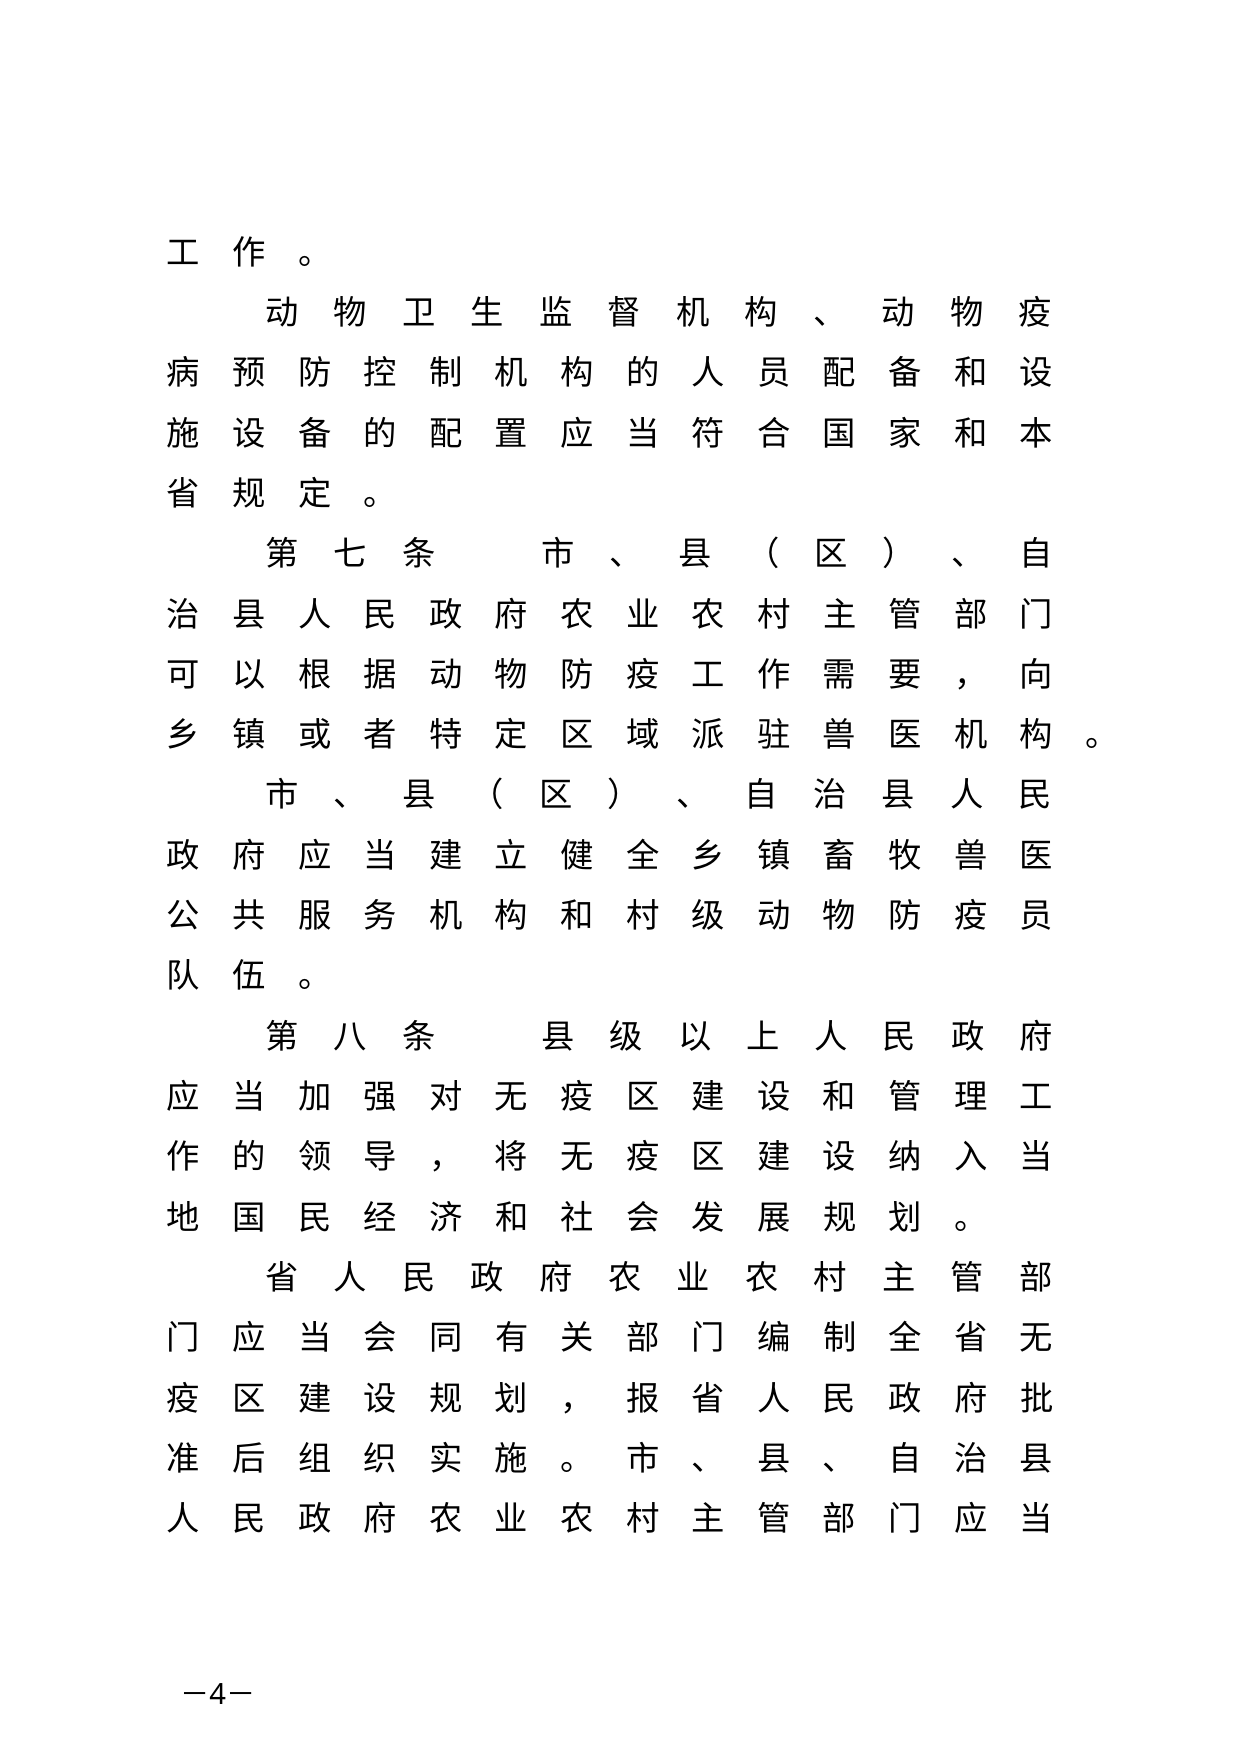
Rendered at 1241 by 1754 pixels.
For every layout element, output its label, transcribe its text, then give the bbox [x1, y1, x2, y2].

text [167, 1245, 1085, 1546]
text 动物卫生监督机构、动物疫病预防控制机构的人员配备和设施设备的配置应当符合国家和本省规定。 [167, 280, 1085, 521]
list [167, 219, 1085, 280]
text 市、县（区）、自治县人民政府应当建立健全乡镇畜牧兽医公共服务机构和村级动物防疫员队伍。 [167, 762, 1085, 1003]
text 第七条 市、县（区）、自治县人民政府农业农村主管部门可以根据动物防疫工作需要，向乡镇或者特定区域派驻兽医机构。 [167, 521, 1085, 762]
text 第八条 县级以上人民政府应当加强对无疫区建设和管理工作的领导，将无疫区建设纳入当地国民经济和社会发展规划。 [167, 1003, 1085, 1245]
